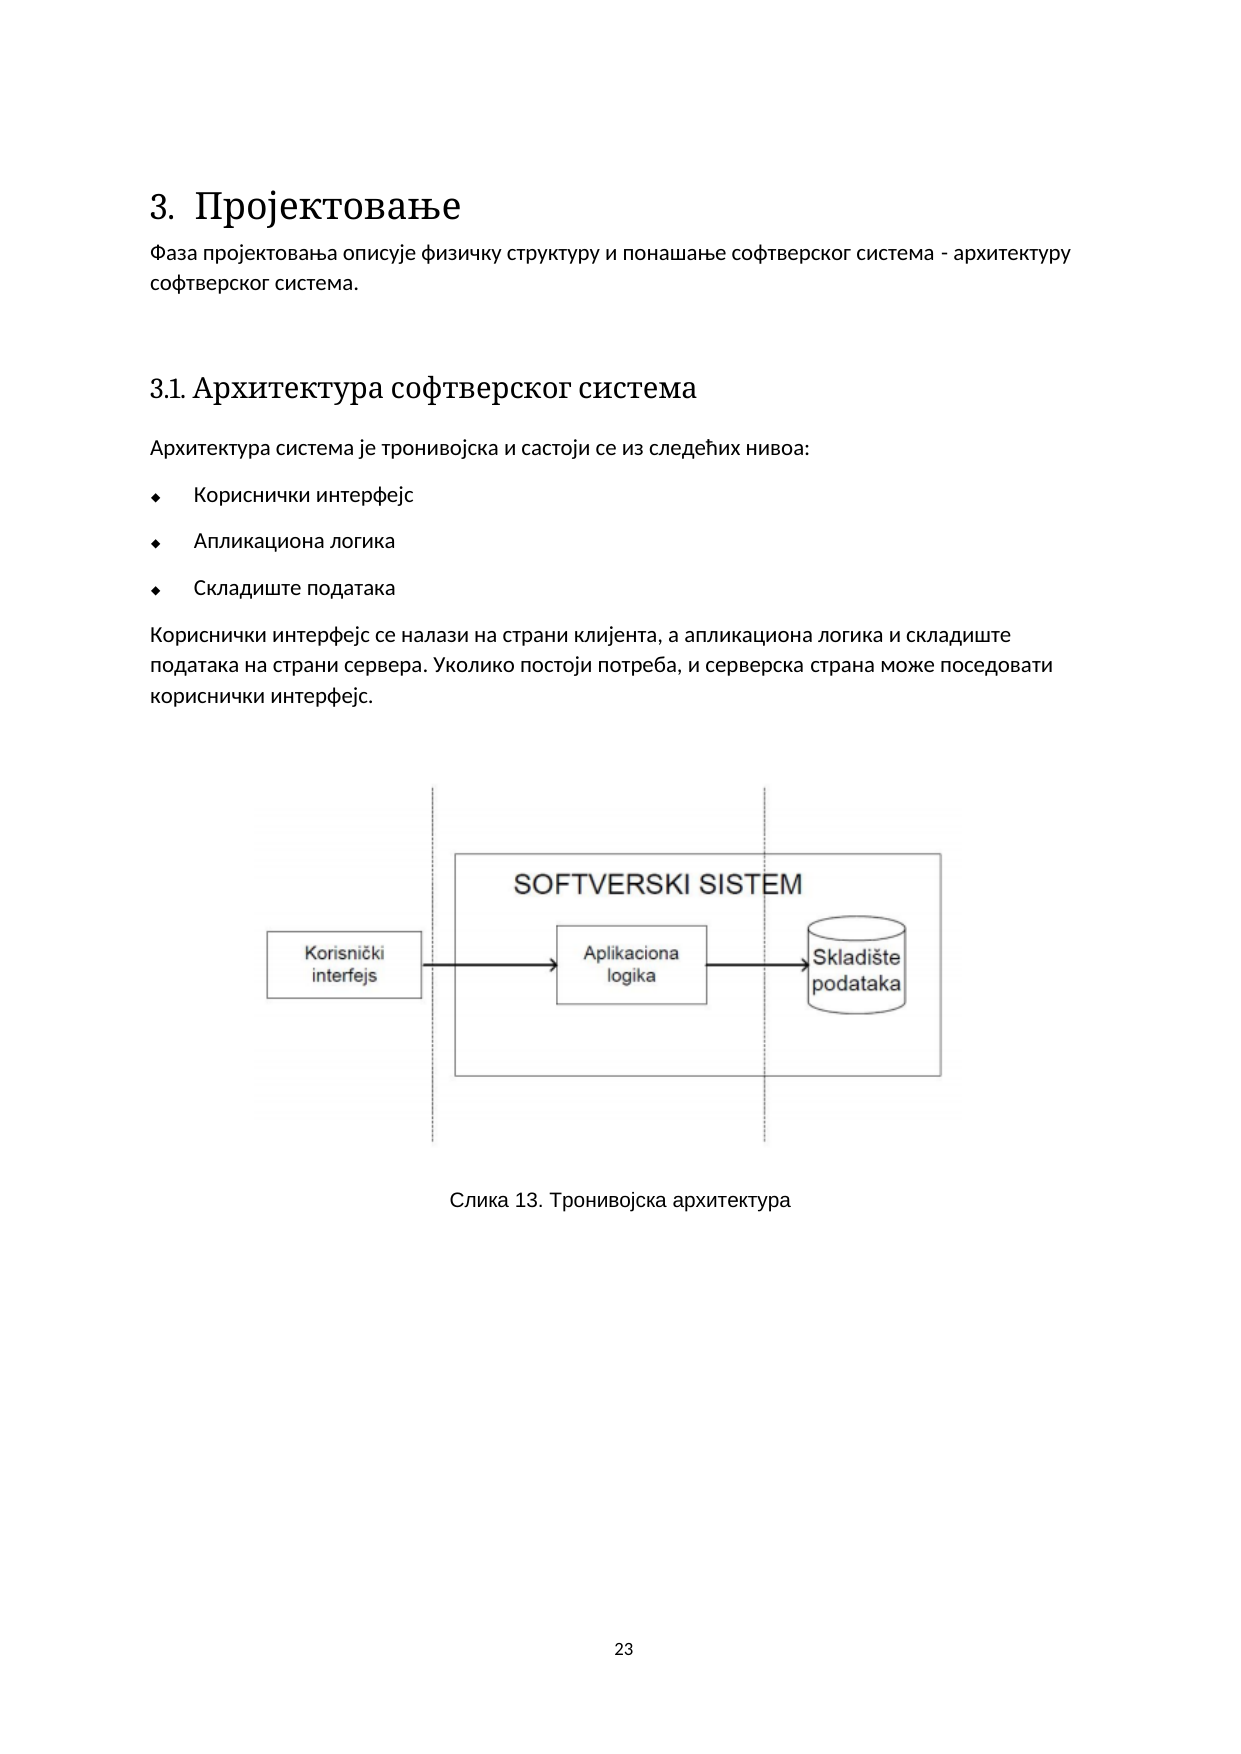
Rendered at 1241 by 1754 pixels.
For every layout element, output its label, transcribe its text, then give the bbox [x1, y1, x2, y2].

picture [254, 774, 986, 1169]
text Архитектура система је тронивојска и састоји се из следећих нивоа: [150, 433, 1090, 461]
text Фаза пројектовања описује физичку структуру и понашање софтверског система - архитектуру софтверског система. [150, 238, 1090, 296]
text Кориснички интерфејс се налази на страни клијента, а апликациона логика и складиште података на страни сервера. Уколико постоји потреба, и серверска страна може поседовати кориснички интерфејс. [150, 620, 1090, 709]
subtitle Архитектура софтверског система [150, 372, 1090, 406]
subtitle Пројектовање [150, 185, 1090, 228]
text Слика 13. Тронивојска архитектура [150, 1187, 1090, 1211]
list Апликациона логика [150, 527, 1090, 555]
list Складиште података [150, 573, 1090, 602]
list Кориснички интерфејс [150, 480, 1090, 508]
